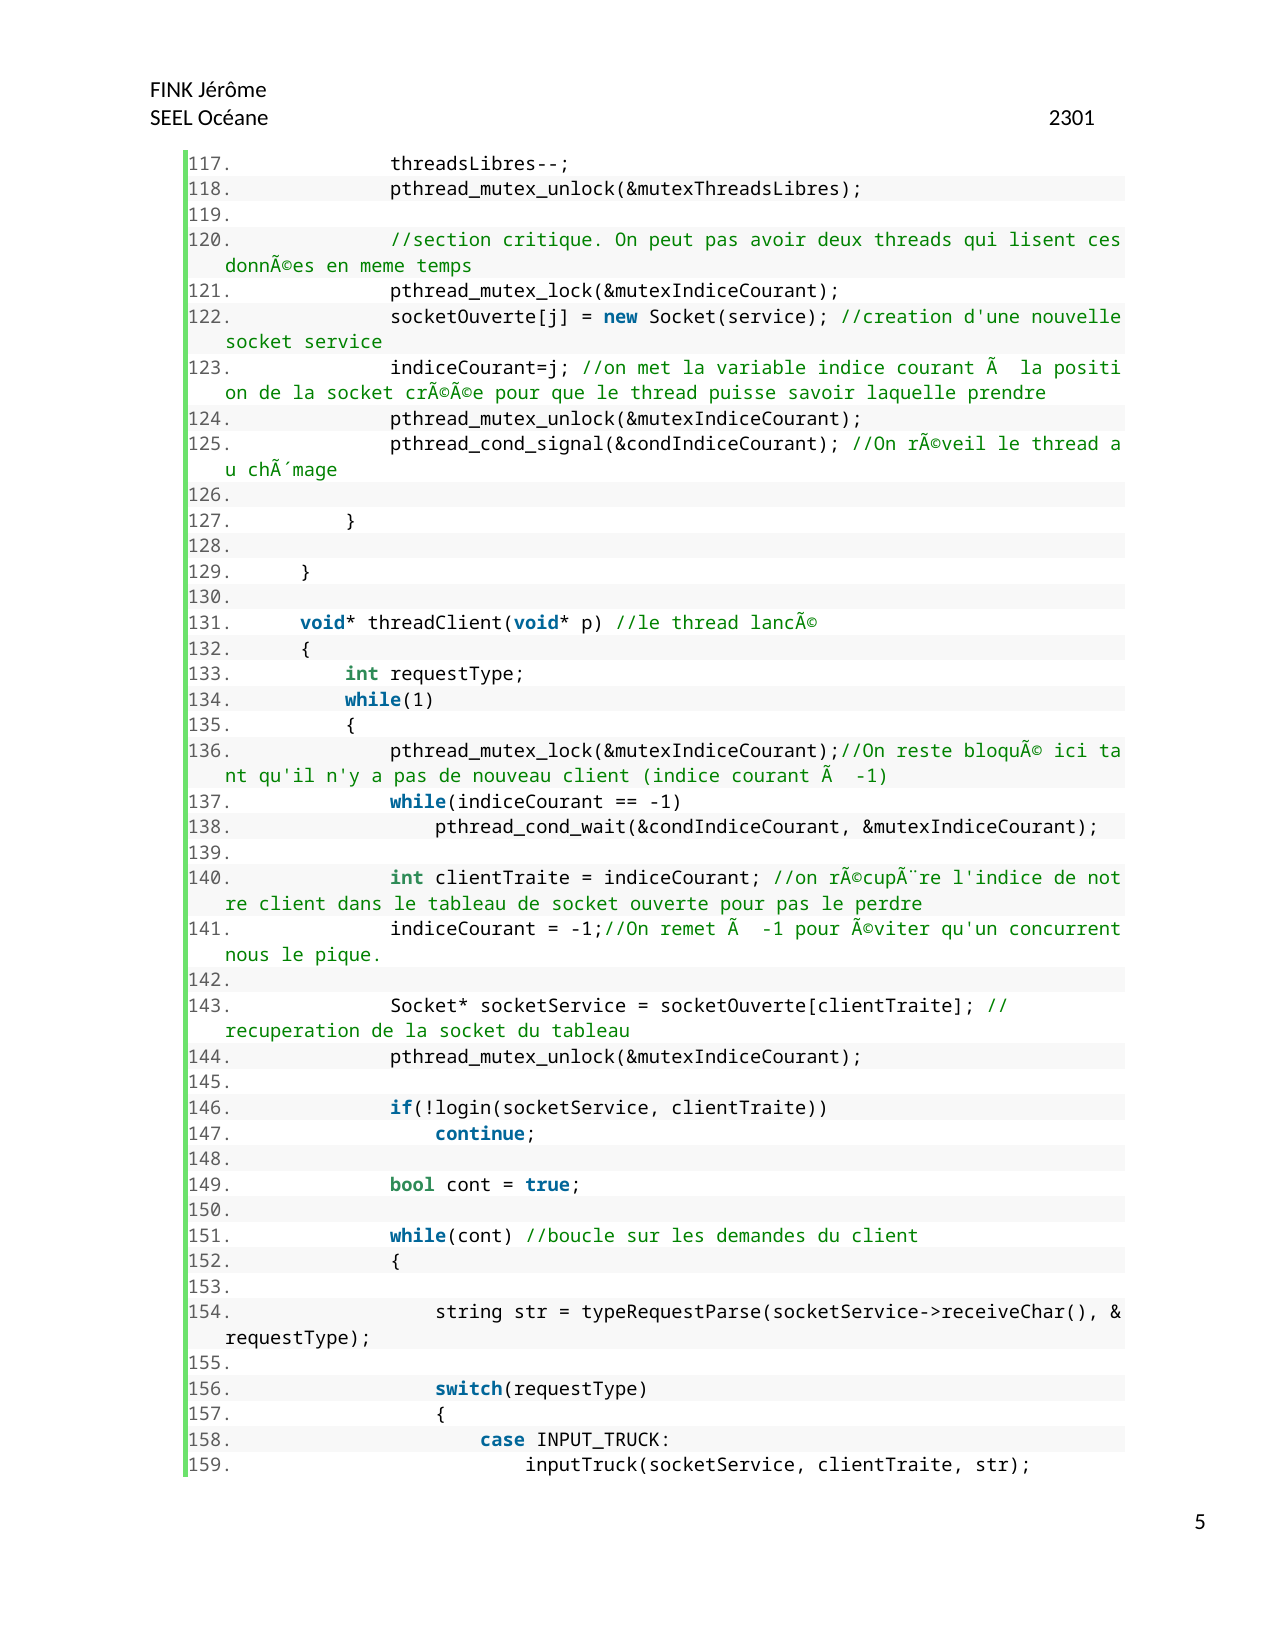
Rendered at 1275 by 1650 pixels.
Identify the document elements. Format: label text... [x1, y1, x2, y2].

list { [188, 1401, 1125, 1426]
list pthread_mutex_lock(&mutexIndiceCourant);//On reste bloquÃ© ici tant qu'il n'y a pas de nouveau client (indice courant Ã -1) [188, 737, 1125, 788]
list int requestType; [188, 660, 1125, 686]
list case INPUT_TRUCK: [188, 1426, 1125, 1452]
list { [188, 711, 1125, 737]
list string str = typeRequestParse(socketService->receiveChar(), &requestType); [188, 1298, 1125, 1349]
list { [188, 1247, 1125, 1273]
list indiceCourant=j; //on met la variable indice courant Ã la position de la socket crÃ©Ã©e pour que le thread puisse savoir laquelle prendre [188, 354, 1125, 405]
list if(!login(socketService, clientTraite)) [188, 1094, 1125, 1120]
list while(1) [188, 686, 1125, 711]
list indiceCourant = -1;//On remet Ã -1 pour Ã©viter qu'un concurrent nous le pique. [188, 916, 1125, 967]
list } [188, 558, 1125, 584]
list continue; [188, 1120, 1125, 1145]
list //section critique. On peut pas avoir deux threads qui lisent ces donnÃ©es en meme temps [188, 227, 1125, 278]
list int clientTraite = indiceCourant; //on rÃ©cupÃ¨re l'indice de notre client dans le tableau de socket ouverte pour pas le perdre [188, 864, 1125, 916]
list bool cont = true; [188, 1171, 1125, 1196]
list inputTruck(socketService, clientTraite, str); [188, 1452, 1125, 1477]
list { [188, 635, 1125, 660]
list pthread_mutex_unlock(&mutexIndiceCourant); [188, 405, 1125, 431]
list pthread_mutex_lock(&mutexIndiceCourant); [188, 278, 1125, 303]
list pthread_cond_signal(&condIndiceCourant); //On rÃ©veil le thread au chÃ´mage [188, 431, 1125, 482]
list pthread_mutex_unlock(&mutexIndiceCourant); [188, 1043, 1125, 1069]
list pthread_cond_wait(&condIndiceCourant, &mutexIndiceCourant); [188, 813, 1125, 839]
list void* threadClient(void* p) //le thread lancÃ© [188, 609, 1125, 635]
list pthread_mutex_unlock(&mutexThreadsLibres); [188, 176, 1125, 201]
list socketOuverte[j] = new Socket(service); //creation d'une nouvelle socket service [188, 303, 1125, 354]
list while(indiceCourant == -1) [188, 788, 1125, 813]
list } [188, 507, 1125, 533]
list while(cont) //boucle sur les demandes du client [188, 1222, 1125, 1247]
list switch(requestType) [188, 1375, 1125, 1401]
list threadsLibres--; [188, 150, 1125, 176]
list Socket* socketService = socketOuverte[clientTraite]; //recuperation de la socket du tableau [188, 992, 1125, 1043]
